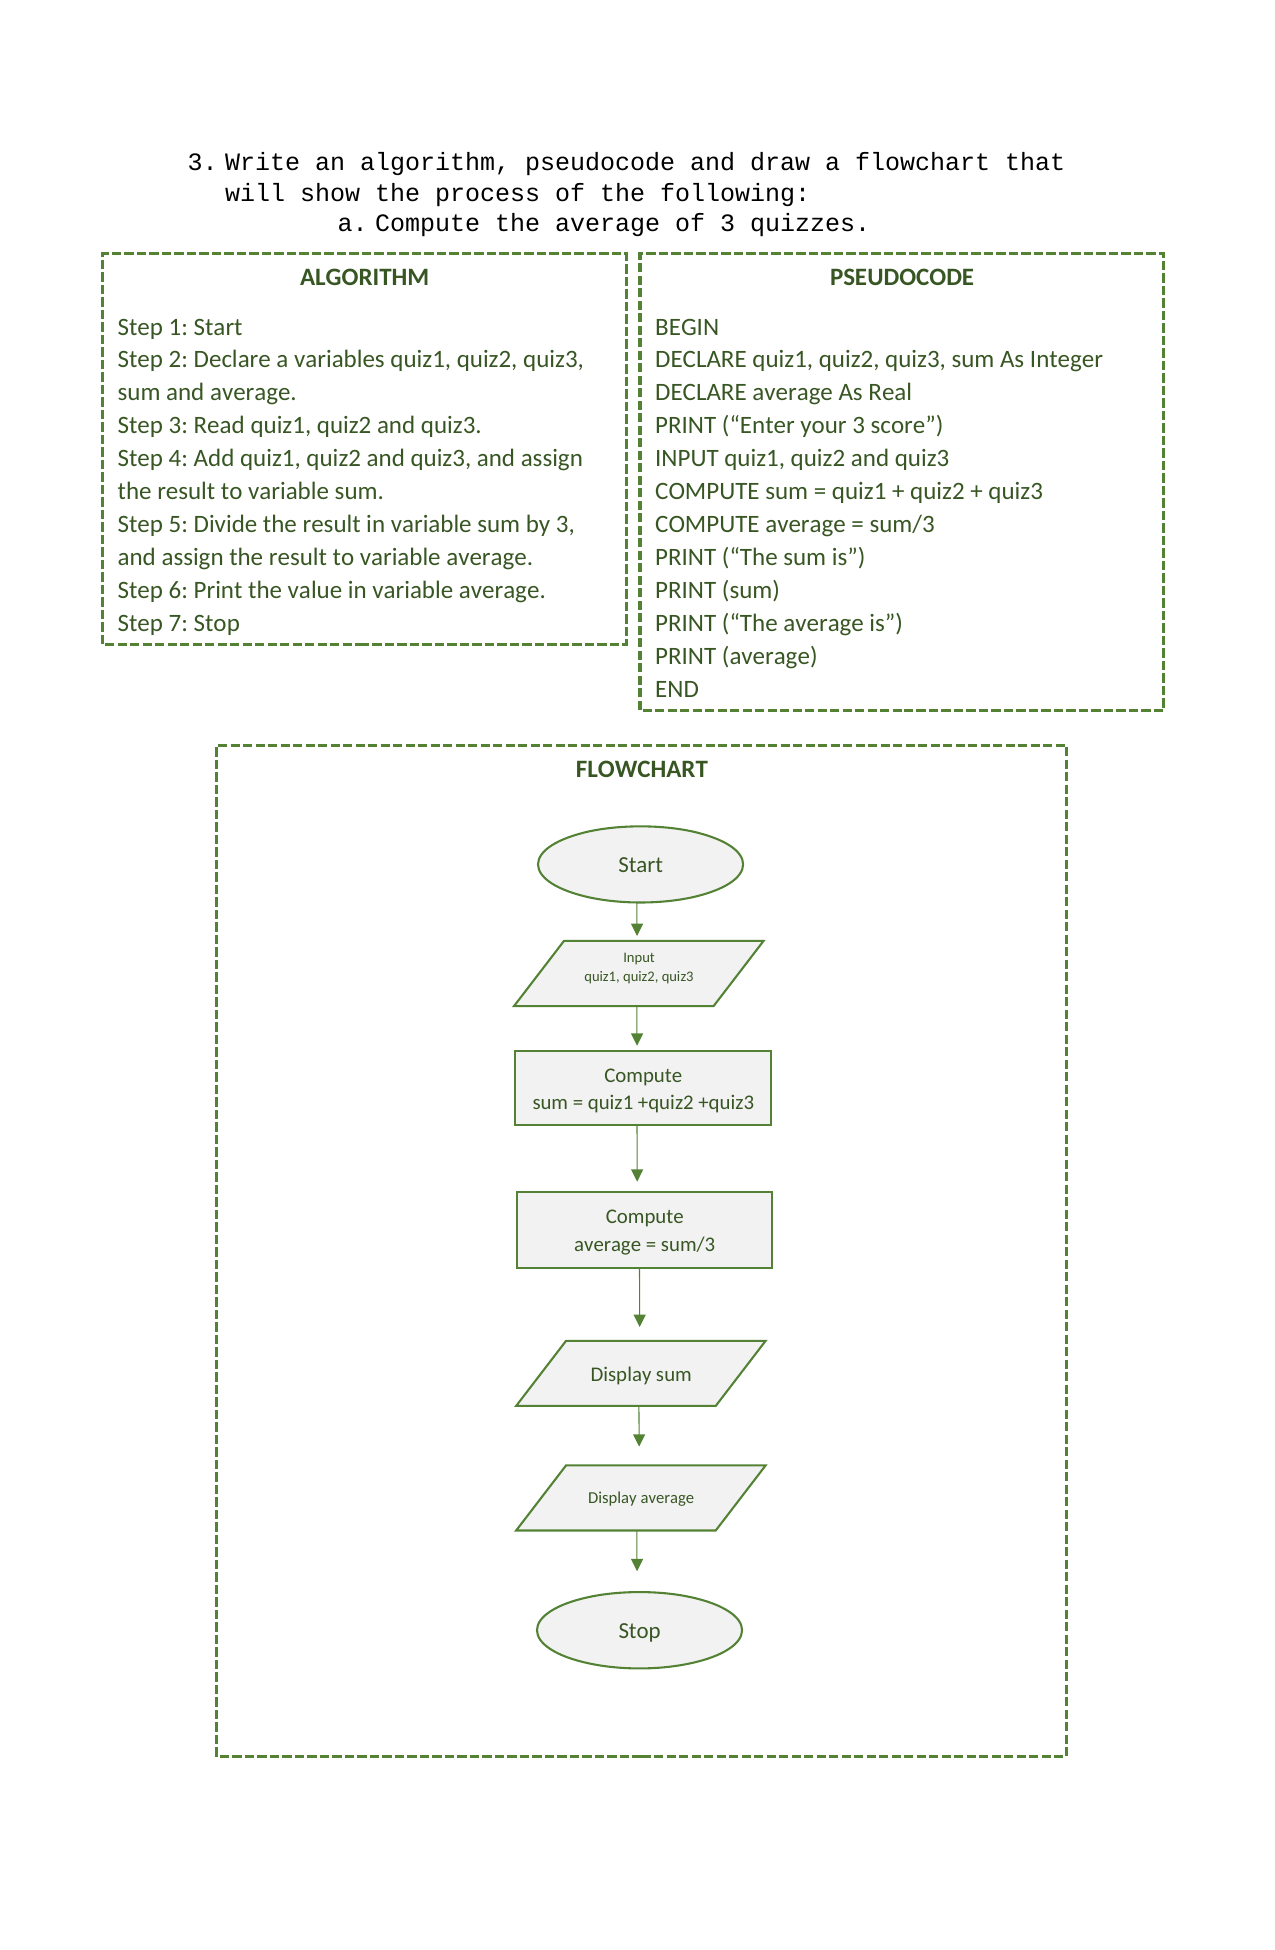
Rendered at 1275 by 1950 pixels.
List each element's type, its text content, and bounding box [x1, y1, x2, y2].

list Compute the average of 3 quizzes. [337, 211, 1125, 239]
list Write an algorithm, pseudocode and draw a flowchart that will show the process of the following: [187, 150, 1125, 209]
